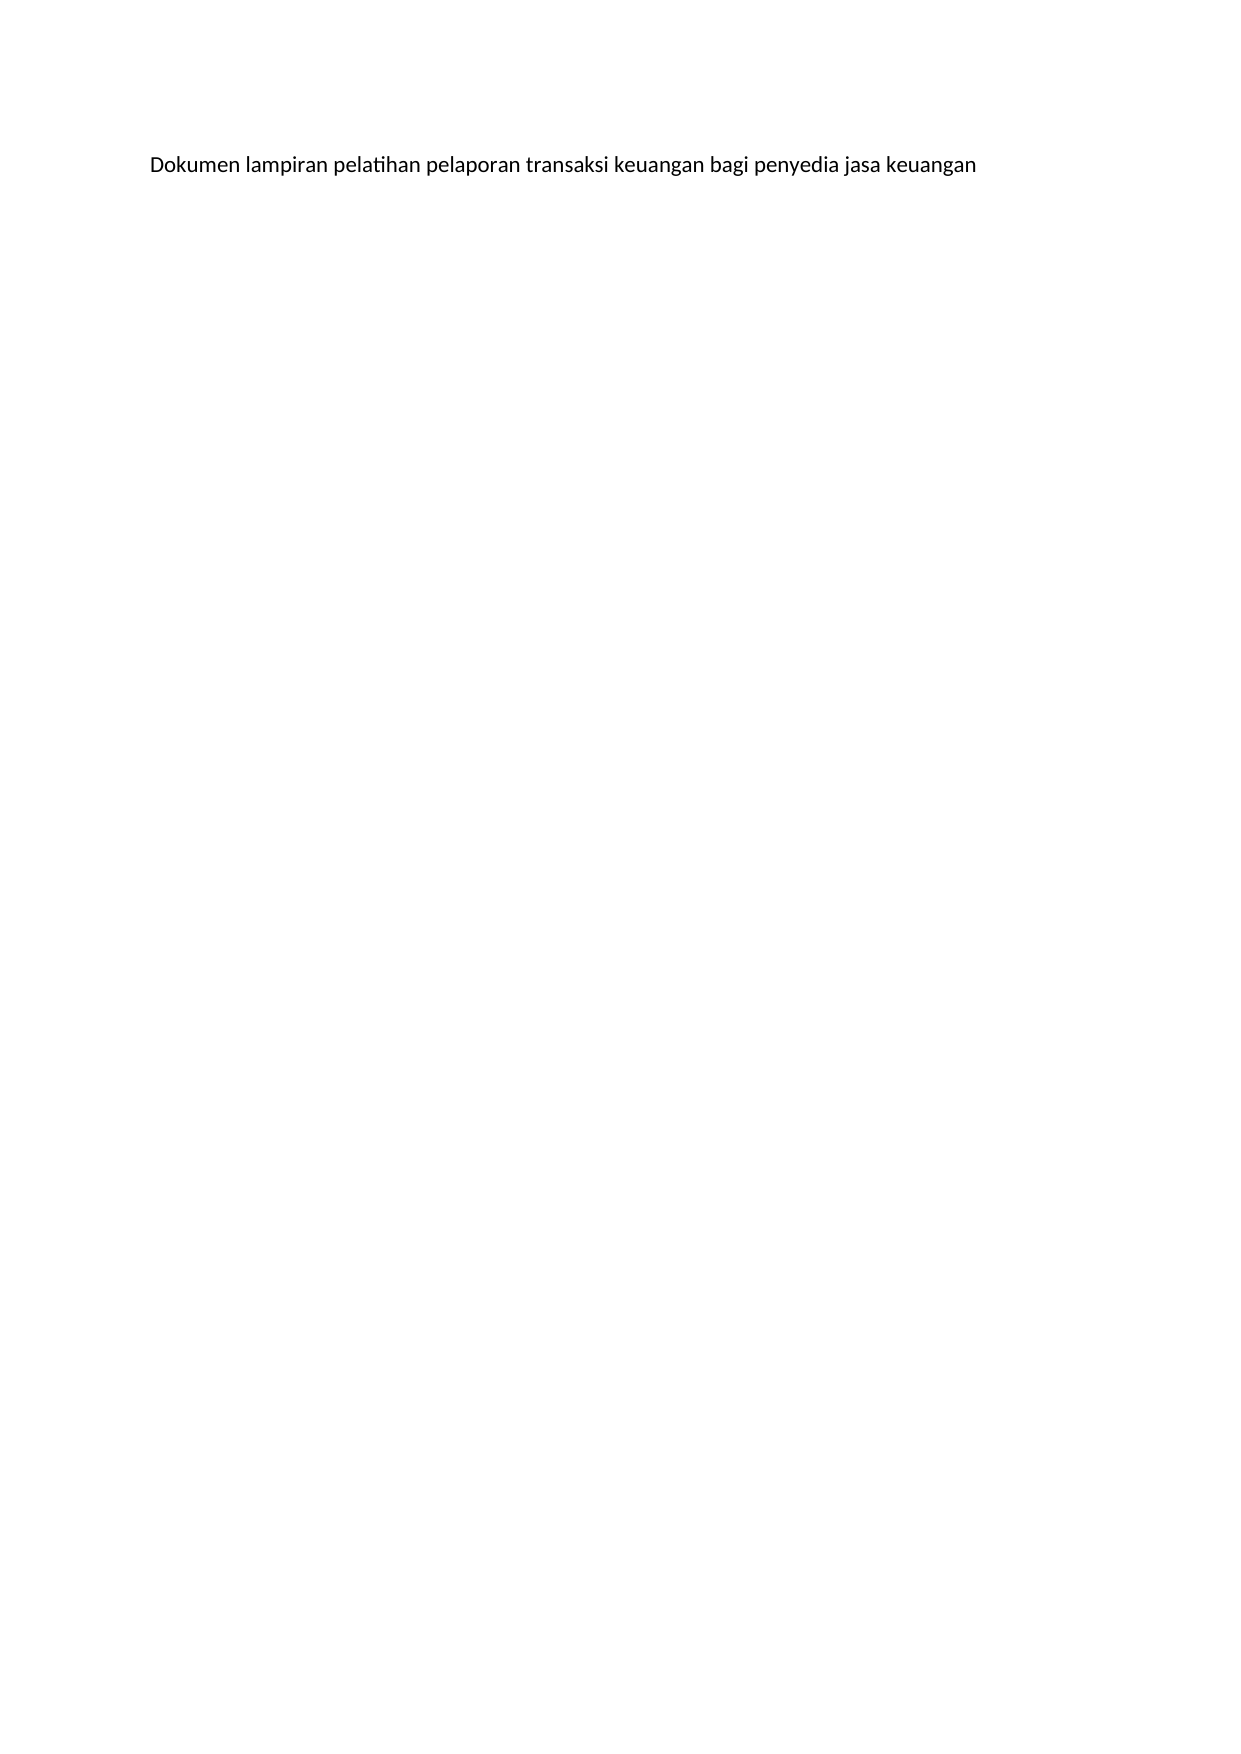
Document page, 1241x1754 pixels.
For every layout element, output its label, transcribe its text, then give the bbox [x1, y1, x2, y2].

text Dokumen lampiran pelatihan pelaporan transaksi keuangan bagi penyedia jasa keuangan [150, 150, 1090, 178]
